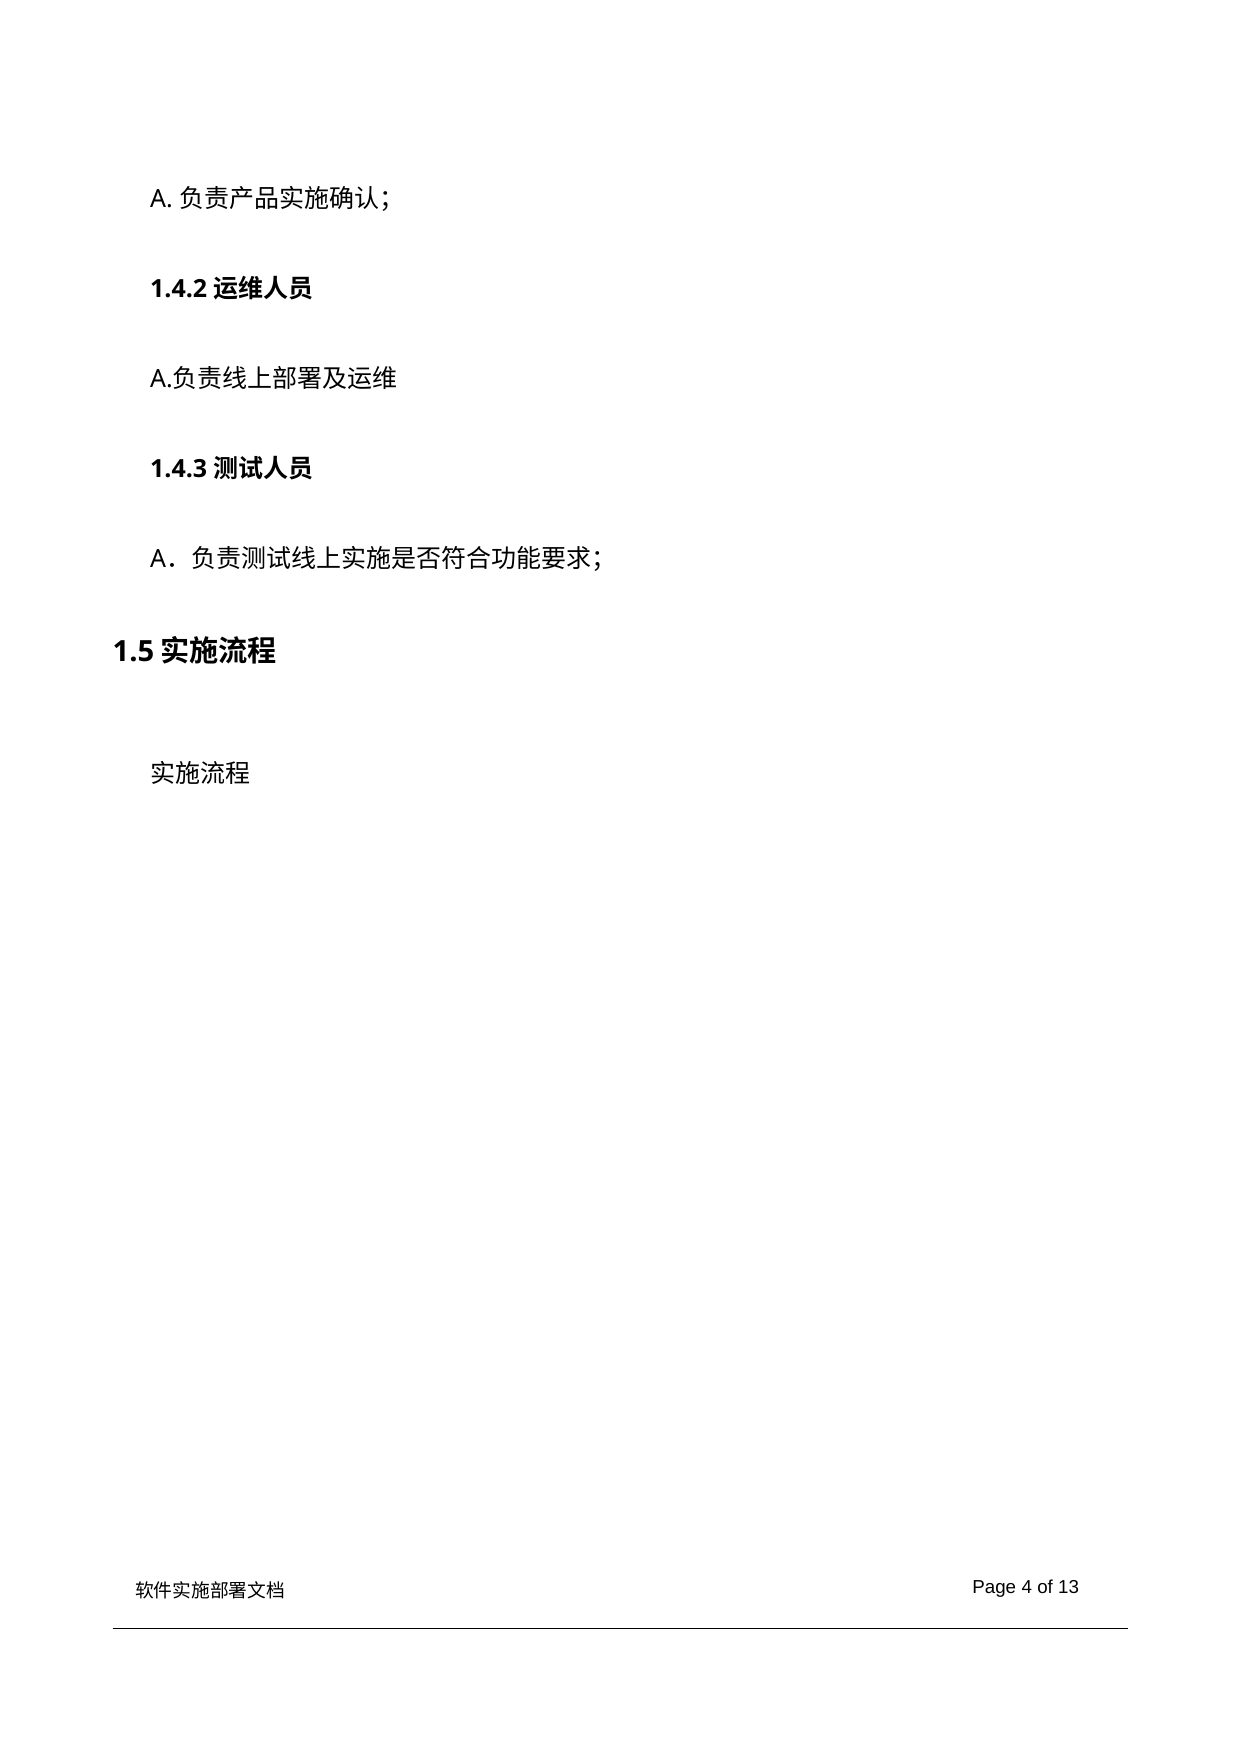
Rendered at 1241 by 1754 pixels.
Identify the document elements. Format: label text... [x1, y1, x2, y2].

title A．负责测试线上实施是否符合功能要求； [150, 524, 1128, 589]
title 1.4.2 运维人员 [150, 254, 1128, 319]
subtitle 1.5实施流程 [112, 616, 1128, 681]
title 实施流程 [150, 739, 1128, 804]
title A.负责线上部署及运维 [150, 344, 1128, 409]
title 1.4.3 测试人员 [150, 434, 1128, 499]
title A. 负责产品实施确认； [150, 164, 1128, 229]
